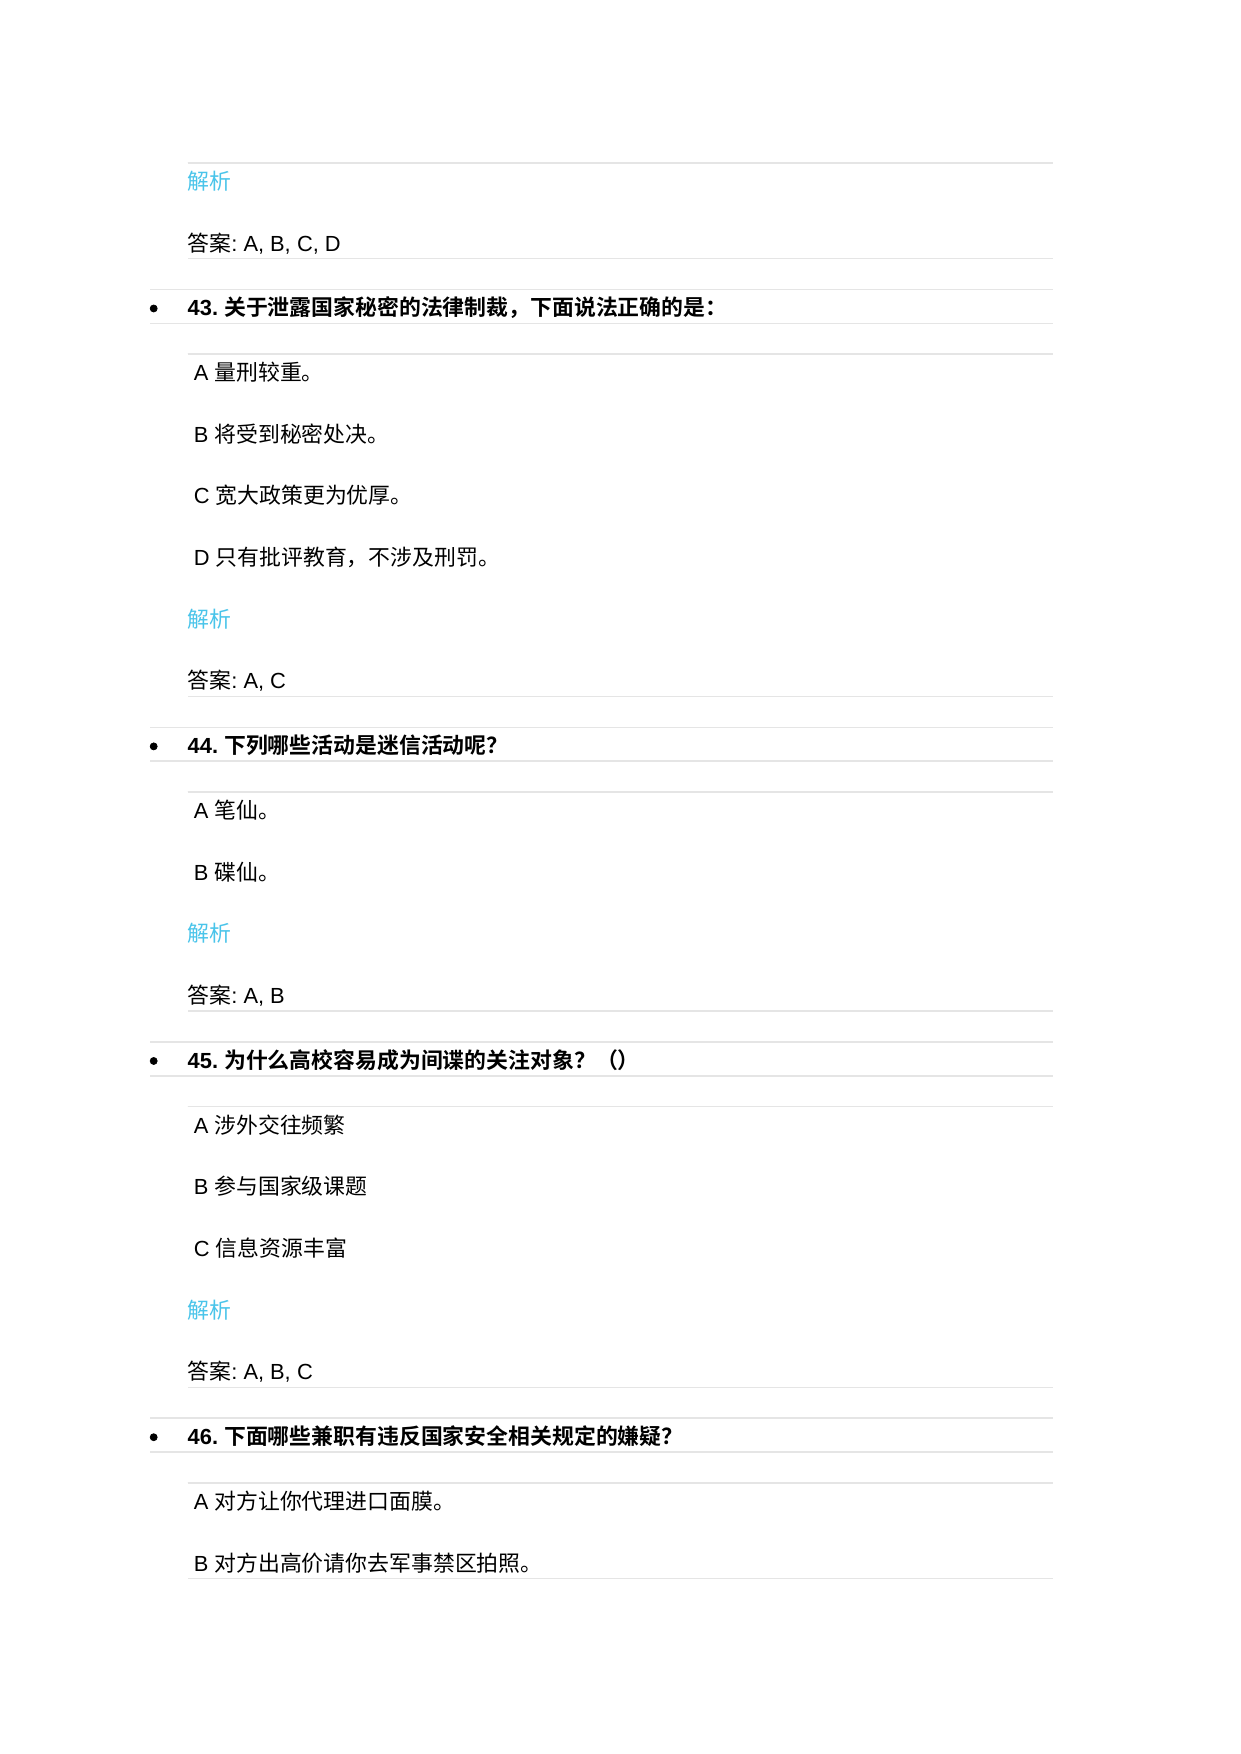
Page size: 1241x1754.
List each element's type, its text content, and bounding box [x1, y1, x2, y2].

list 45. 为什么高校容易成为间谍的关注对象？（） [150, 1043, 1053, 1075]
text D 只有批评教育，不涉及刑罚。 [187, 538, 1053, 572]
list 43. 关于泄露国家秘密的法律制裁，下面说法正确的是： [150, 290, 1053, 323]
text 解析 [187, 163, 1053, 196]
text C 宽大政策更为优厚。 [187, 477, 1053, 511]
text 解析 [187, 1291, 1053, 1325]
text A 涉外交往频繁 [187, 1107, 1053, 1140]
text 答案: A, B, C [187, 1352, 1053, 1388]
text B 碟仙。 [187, 853, 1053, 887]
text A 量刑较重。 [187, 354, 1053, 387]
text C 信息资源丰富 [187, 1229, 1053, 1263]
text 答案: A, B [187, 976, 1053, 1012]
list 44. 下列哪些活动是迷信活动呢？ [150, 728, 1053, 760]
text 解析 [187, 914, 1053, 948]
text 答案: A, C [187, 662, 1053, 697]
text 解析 [187, 600, 1053, 634]
text A 笔仙。 [187, 792, 1053, 825]
text B 参与国家级课题 [187, 1167, 1053, 1201]
text 答案: A, B, C, D [187, 224, 1053, 259]
text A 对方让你代理进口面膜。 [187, 1483, 1053, 1516]
text B 将受到秘密处决。 [187, 415, 1053, 449]
text B 对方出高价请你去军事禁区拍照。 [187, 1544, 1053, 1579]
list 46. 下面哪些兼职有违反国家安全相关规定的嫌疑？ [150, 1419, 1053, 1451]
